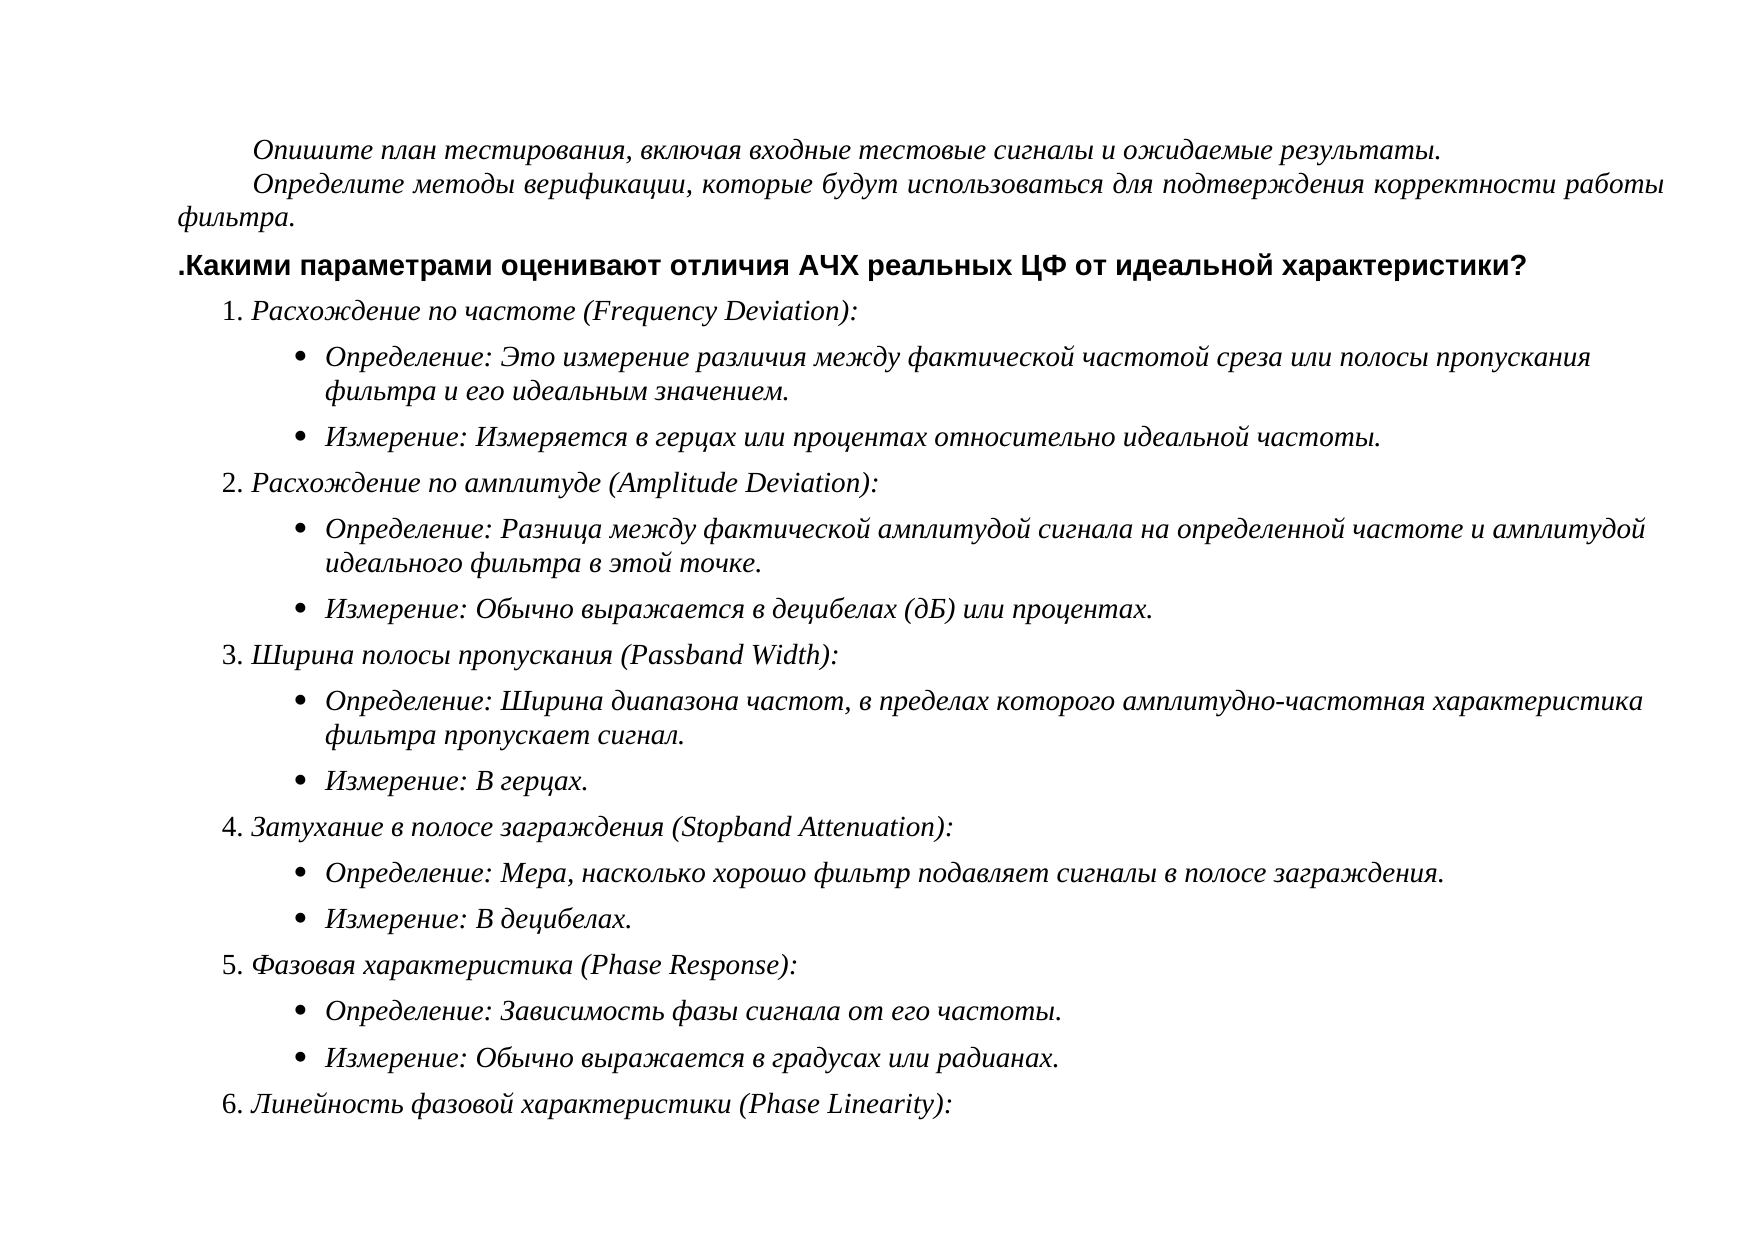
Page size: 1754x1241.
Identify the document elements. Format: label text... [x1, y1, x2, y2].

list Затухание в полосе заграждения (Stopband Attenuation): [222, 809, 1665, 843]
list Расхождение по амплитуде (Amplitude Deviation): [222, 465, 1665, 499]
text Опишите план тестирования, включая входные тестовые сигналы и ожидаемые результаты. [177, 132, 1665, 166]
list Ширина полосы пропускания (Passband Width): [222, 637, 1665, 671]
list Определение: Мера, насколько хорошо фильтр подавляет сигналы в полосе заграждения. [295, 855, 1665, 889]
list Определение: Разница между фактической амплитудой сигнала на определенной частоте и амплитудой идеального фильтра в этой точке. [295, 511, 1665, 579]
list Измерение: В децибелах. [295, 901, 1665, 935]
text Определите методы верификации, которые будут использоваться для подтверждения корректности работы фильтра. [177, 166, 1665, 233]
list Определение: Это измерение различия между фактической частотой среза или полосы пропускания фильтра и его идеальным значением. [295, 339, 1665, 407]
list Измерение: Измеряется в герцах или процентах относительно идеальной частоты. [295, 419, 1665, 453]
list Линейность фазовой характеристики (Phase Linearity): [222, 1086, 1665, 1119]
subtitle Какими параметрами оценивают отличия АЧХ реальных ЦФ от идеальной характеристики? [177, 247, 1665, 281]
list Расхождение по частоте (Frequency Deviation): [222, 293, 1665, 327]
list Определение: Ширина диапазона частот, в пределах которого амплитудно-частотная характеристика фильтра пропускает сигнал. [295, 683, 1665, 751]
list Измерение: Обычно выражается в градусах или радианах. [295, 1040, 1665, 1073]
list Измерение: В герцах. [295, 763, 1665, 797]
list Измерение: Обычно выражается в децибелах (дБ) или процентах. [295, 591, 1665, 625]
list Определение: Зависимость фазы сигнала от его частоты. [295, 993, 1665, 1027]
list Фазовая характеристика (Phase Response): [222, 947, 1665, 981]
